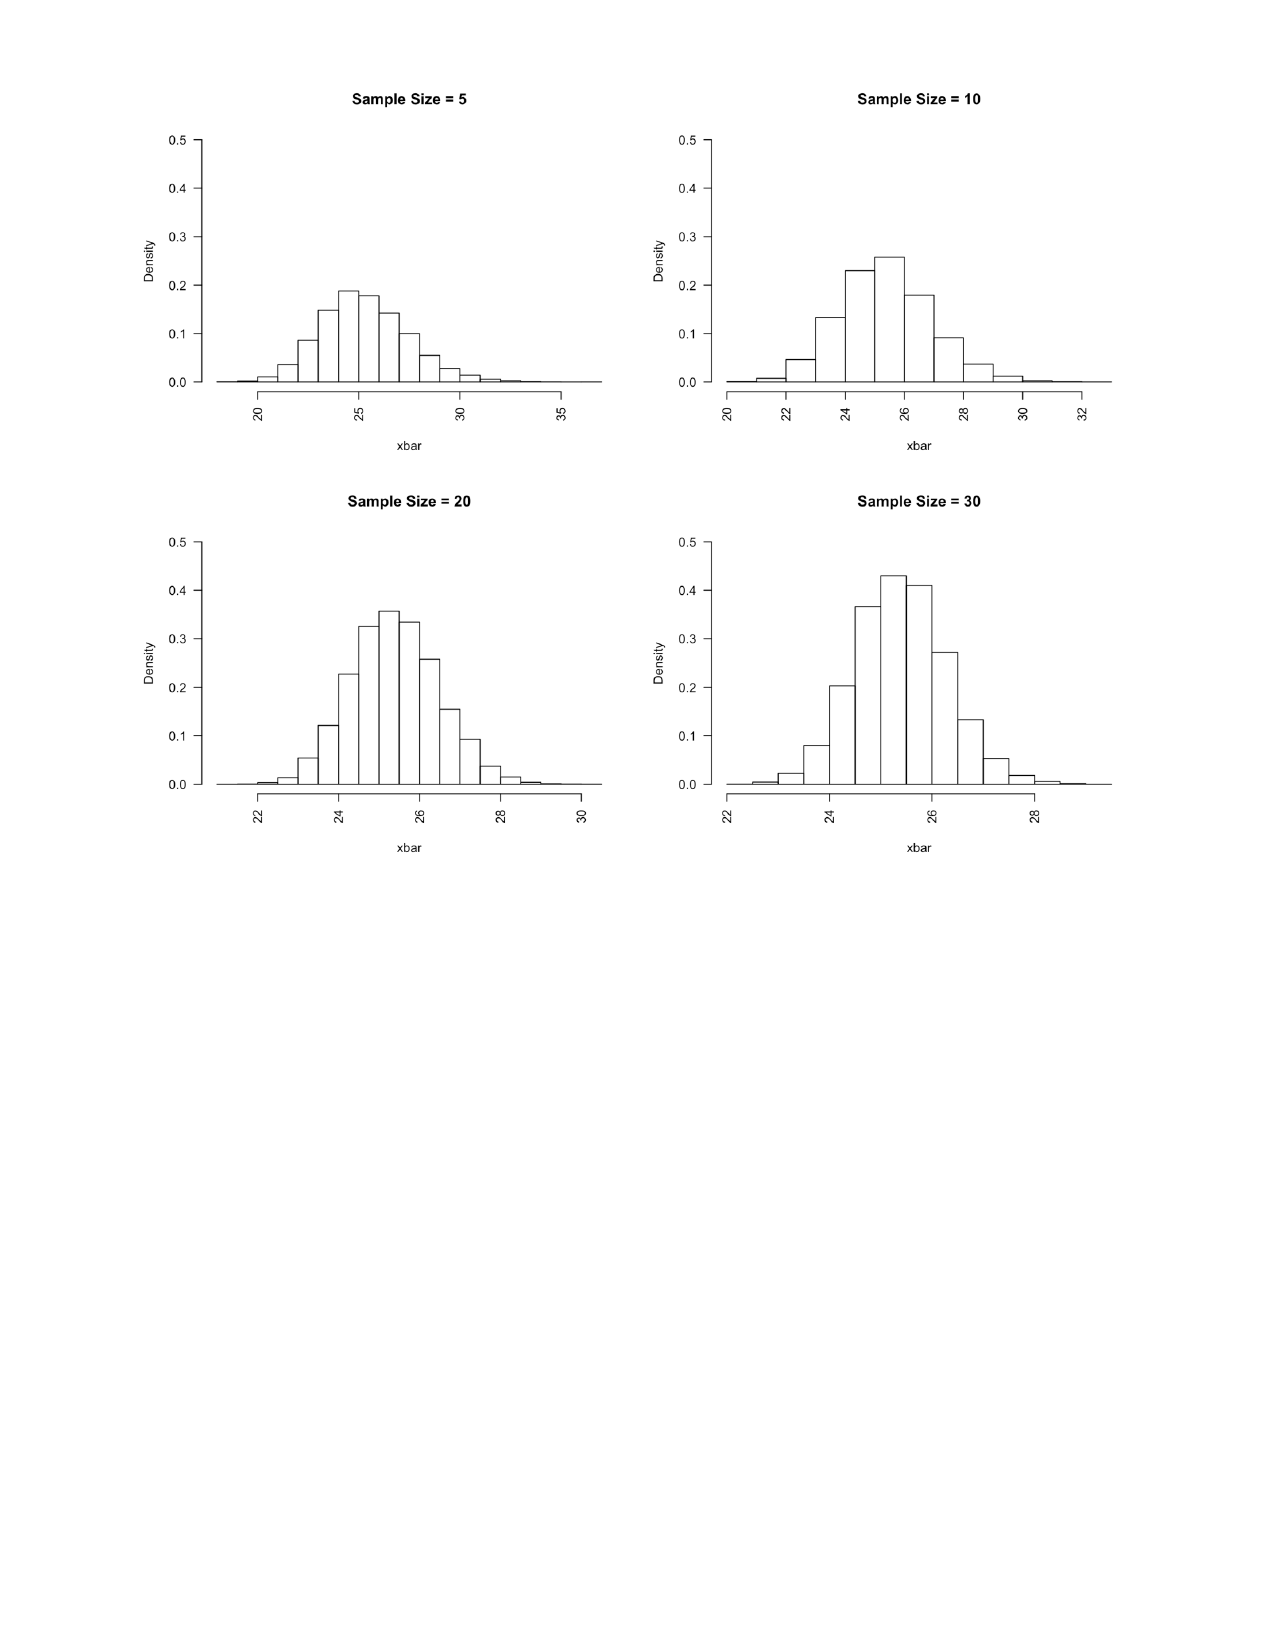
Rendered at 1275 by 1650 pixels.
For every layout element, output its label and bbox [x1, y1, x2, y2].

picture [140, 75, 1123, 860]
